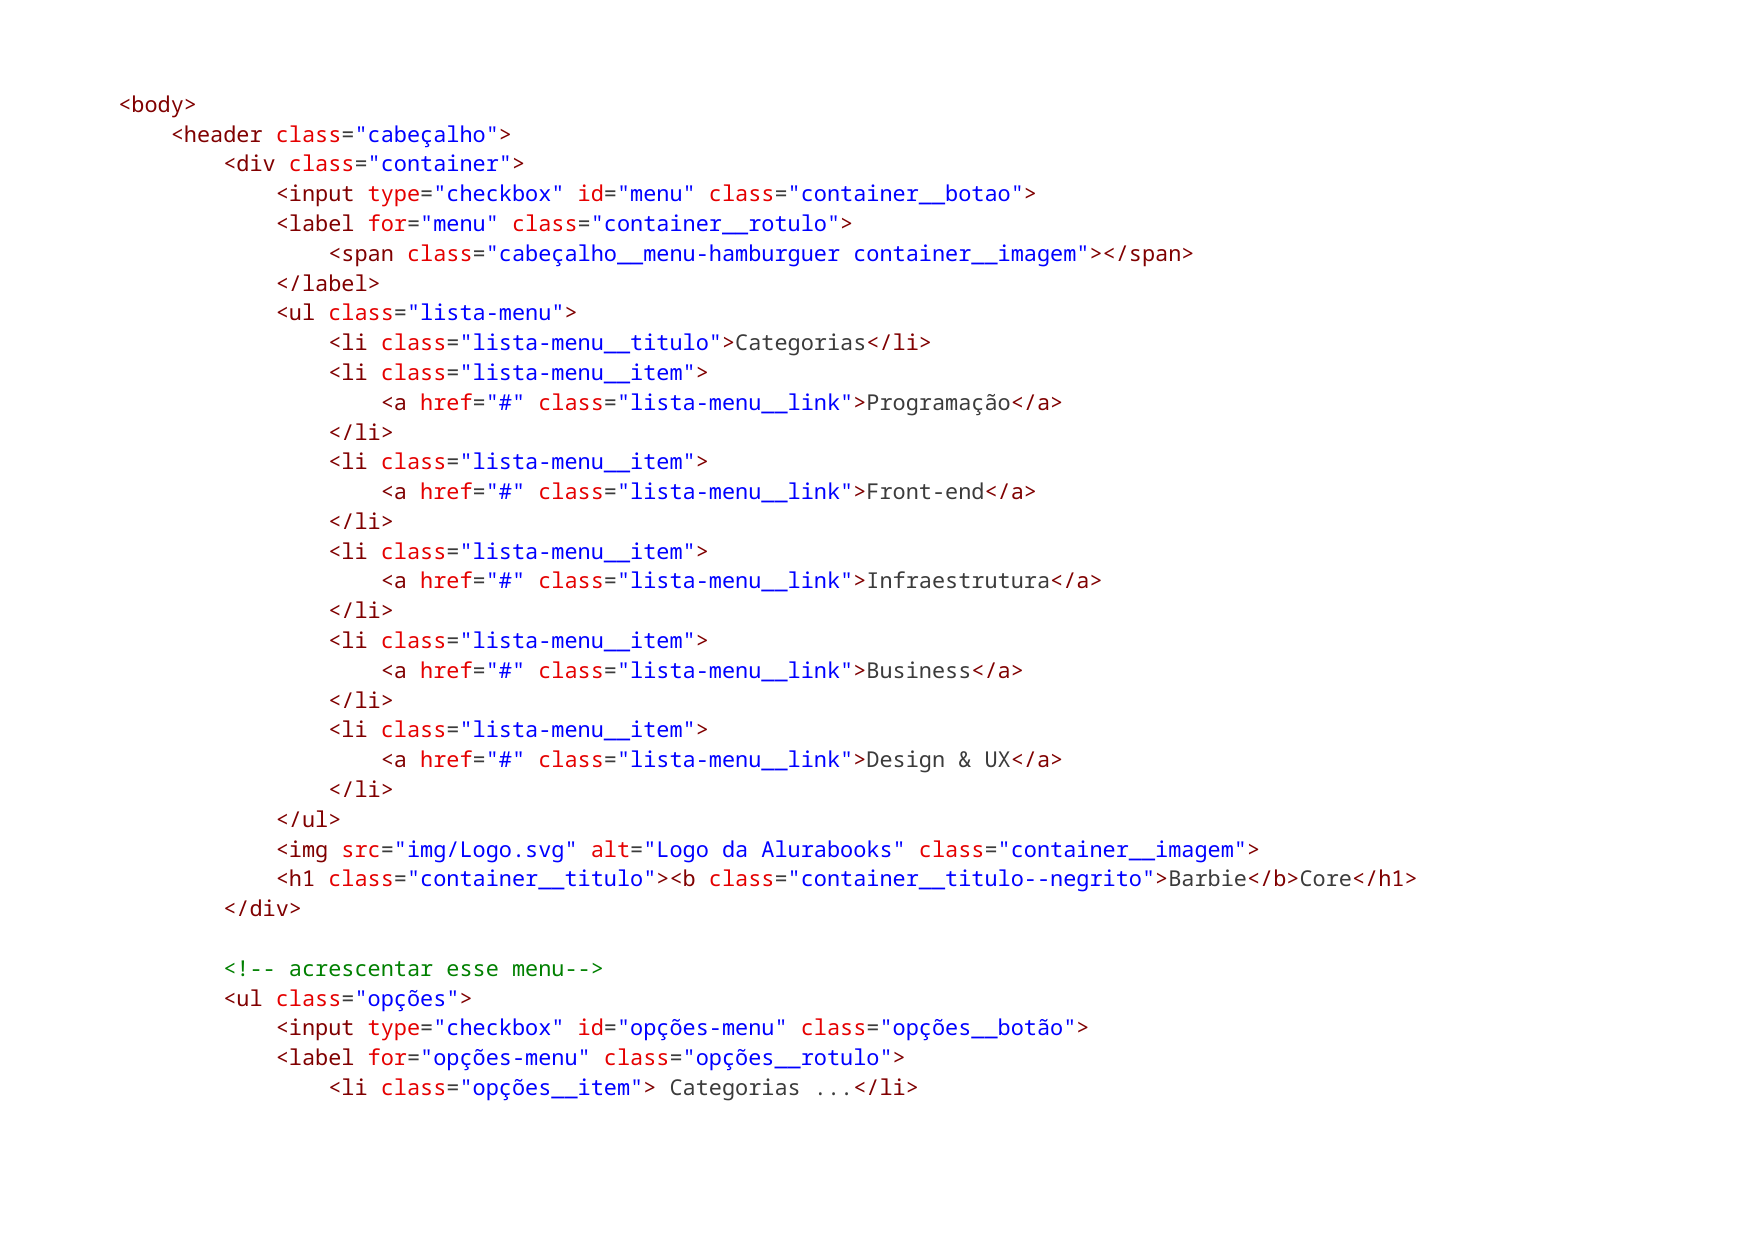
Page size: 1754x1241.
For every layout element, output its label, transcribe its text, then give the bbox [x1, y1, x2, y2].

text <ul class="lista-menu"> [118, 297, 1695, 327]
text <input type="checkbox" id="opções-menu" class="opções__botão"> [118, 1012, 1695, 1042]
text </li> [118, 506, 1695, 536]
text <body> [118, 89, 1695, 119]
text <li class="lista-menu__titulo">Categorias</li> [118, 327, 1695, 357]
text <a href="#" class="lista-menu__link">Business</a> [118, 655, 1695, 685]
text <a href="#" class="lista-menu__link">Programação</a> [118, 387, 1695, 417]
text <a href="#" class="lista-menu__link">Design & UX</a> [118, 744, 1695, 774]
text <li class="opções__item"> Categorias ...</li> [118, 1072, 1695, 1102]
text <li class="lista-menu__item"> [118, 625, 1695, 655]
text <h1 class="container__titulo"><b class="container__titulo--negrito">Barbie</b>Core</h1> [118, 863, 1695, 893]
text <label for="opções-menu" class="opções__rotulo"> [118, 1042, 1695, 1072]
text </label> [118, 268, 1695, 297]
text </ul> [118, 804, 1695, 834]
text <img src="img/Logo.svg" alt="Logo da Alurabooks" class="container__imagem"> [118, 834, 1695, 863]
text </li> [118, 595, 1695, 625]
text <a href="#" class="lista-menu__link">Infraestrutura</a> [118, 566, 1695, 595]
text </li> [118, 774, 1695, 804]
text <li class="lista-menu__item"> [118, 446, 1695, 476]
text </li> [118, 417, 1695, 446]
text <a href="#" class="lista-menu__link">Front-end</a> [118, 476, 1695, 506]
text </div> [118, 893, 1695, 923]
text <li class="lista-menu__item"> [118, 357, 1695, 387]
text <input type="checkbox" id="menu" class="container__botao"> [118, 178, 1695, 208]
text <!-- acrescentar esse menu--> [118, 953, 1695, 983]
text <li class="lista-menu__item"> [118, 714, 1695, 744]
text </li> [118, 685, 1695, 714]
text <header class="cabeçalho"> [118, 119, 1695, 148]
text <div class="container"> [118, 148, 1695, 178]
text <ul class="opções"> [118, 983, 1695, 1012]
text <label for="menu" class="container__rotulo"> [118, 208, 1695, 238]
text <li class="lista-menu__item"> [118, 536, 1695, 566]
text <span class="cabeçalho__menu-hamburguer container__imagem"></span> [118, 238, 1695, 268]
